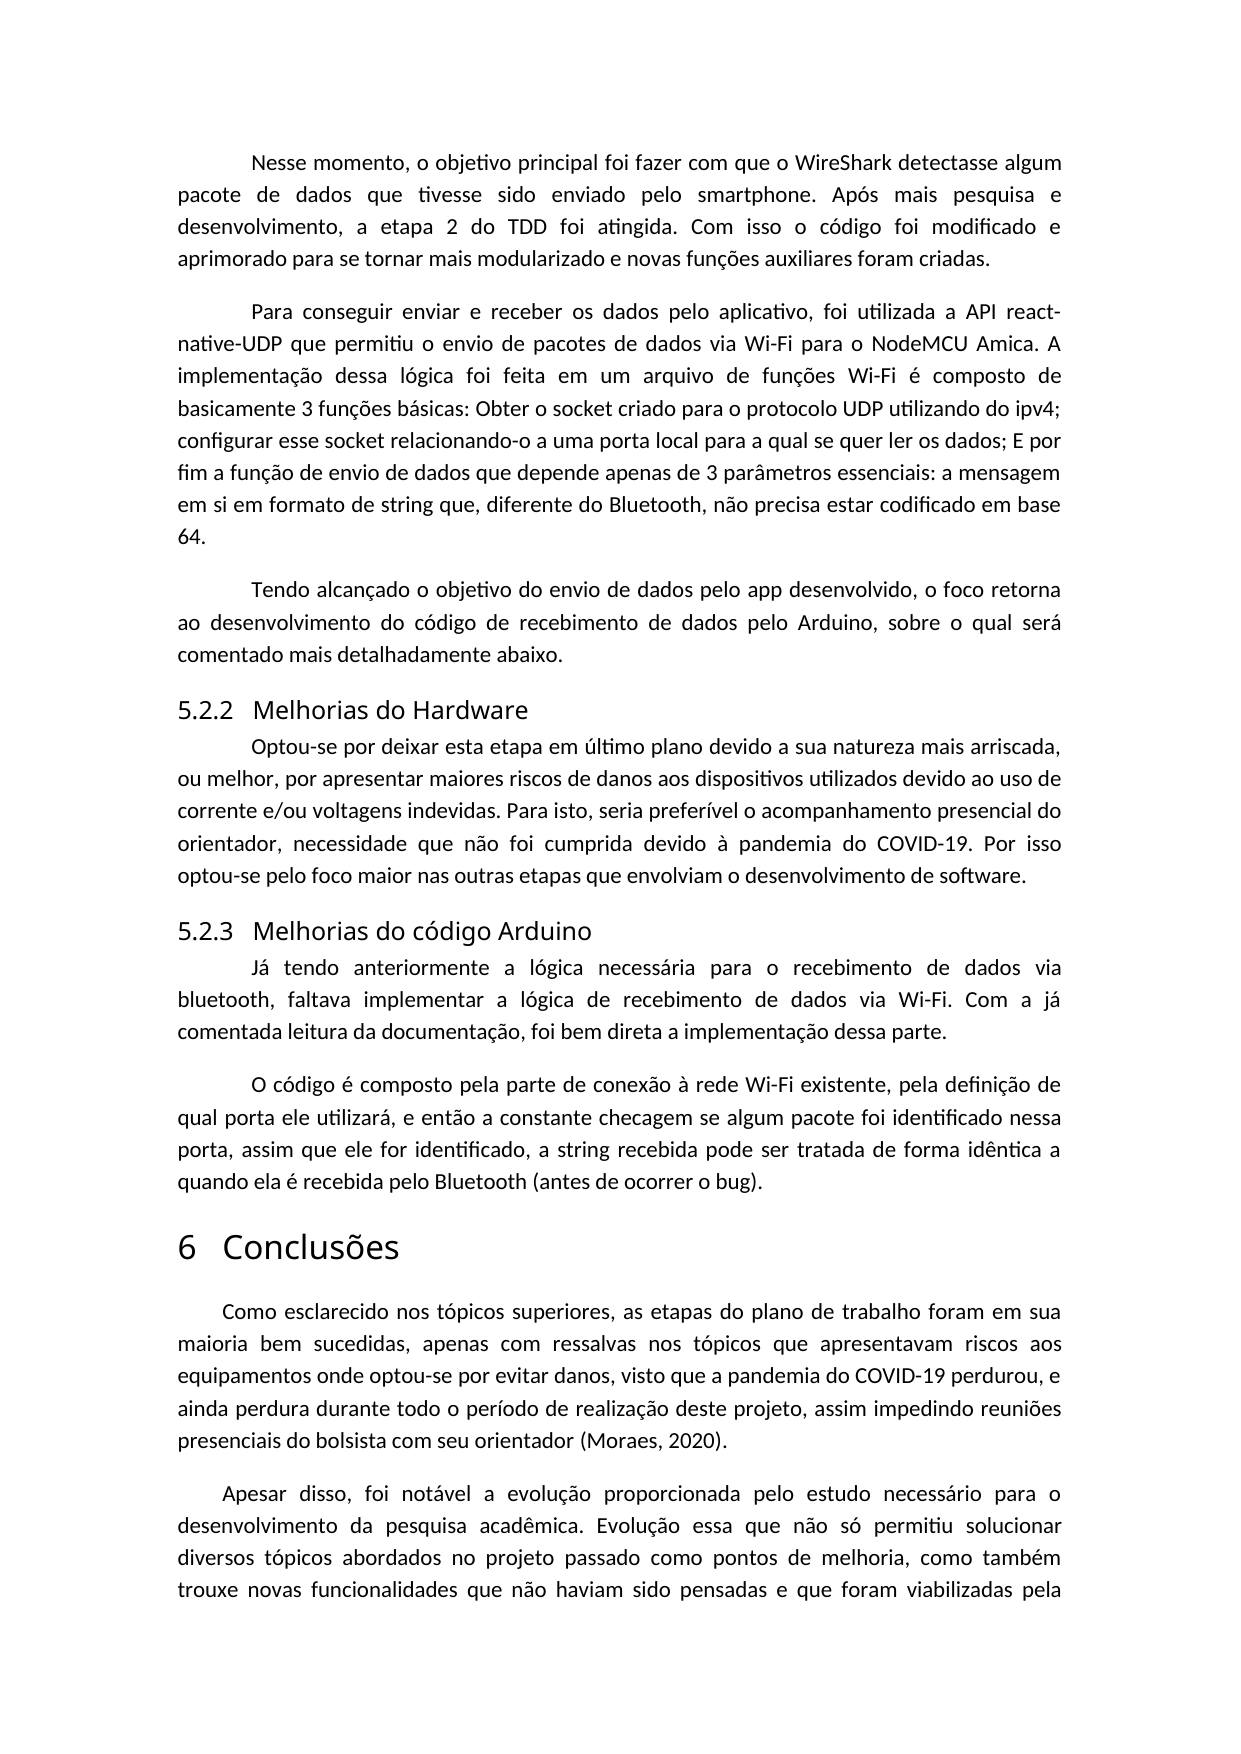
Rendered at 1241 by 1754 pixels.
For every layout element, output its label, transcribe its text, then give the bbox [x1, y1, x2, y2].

text Nesse momento, o objetivo principal foi fazer com que o WireShark detectasse algum pacote de dados que tivesse sido enviado pelo smartphone. Após mais pesquisa e desenvolvimento, a etapa 2 do TDD foi atingida. Com isso o código foi modificado e aprimorado para se tornar mais modularizado e novas funções auxiliares foram criadas. [177, 148, 1063, 272]
subtitle Conclusões [177, 1224, 1063, 1269]
text Tendo alcançado o objetivo do envio de dados pelo app desenvolvido, o foco retorna ao desenvolvimento do código de recebimento de dados pelo Arduino, sobre o qual será comentado mais detalhadamente abaixo. [177, 576, 1063, 668]
text Para conseguir enviar e receber os dados pelo aplicativo, foi utilizada a API react-native-UDP que permitiu o envio de pacotes de dados via Wi-Fi para o NodeMCU Amica. A implementação dessa lógica foi feita em um arquivo de funções Wi-Fi é composto de basicamente 3 funções básicas: Obter o socket criado para o protocolo UDP utilizando do ipv4; configurar esse socket relacionando-o a uma porta local para a qual se quer ler os dados; E por fim a função de envio de dados que depende apenas de 3 parâmetros essenciais: a mensagem em si em formato de string que, diferente do Bluetooth, não precisa estar codificado em base 64. [177, 297, 1063, 551]
subtitle Melhorias do código Arduino [177, 914, 1063, 948]
subtitle Melhorias do Hardware [177, 693, 1063, 727]
text Optou-se por deixar esta etapa em último plano devido a sua natureza mais arriscada, ou melhor, por apresentar maiores riscos de danos aos dispositivos utilizados devido ao uso de corrente e/ou voltagens indevidas. Para isto, seria preferível o acompanhamento presencial do orientador, necessidade que não foi cumprida devido à pandemia do COVID-19. Por isso optou-se pelo foco maior nas outras etapas que envolviam o desenvolvimento de software. [177, 732, 1063, 889]
text O código é composto pela parte de conexão à rede Wi-Fi existente, pela definição de qual porta ele utilizará, e então a constante checagem se algum pacote foi identificado nessa porta, assim que ele for identificado, a string recebida pode ser tratada de forma idêntica a quando ela é recebida pelo Bluetooth (antes de ocorrer o bug). [177, 1070, 1063, 1195]
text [177, 1479, 1063, 1603]
text Como esclarecido nos tópicos superiores, as etapas do plano de trabalho foram em sua maioria bem sucedidas, apenas com ressalvas nos tópicos que apresentavam riscos aos equipamentos onde optou-se por evitar danos, visto que a pandemia do COVID-19 perdurou, e ainda perdura durante todo o período de realização deste projeto, assim impedindo reuniões presenciais do bolsista com seu orientador . [177, 1297, 1063, 1454]
text Já tendo anteriormente a lógica necessária para o recebimento de dados via bluetooth, faltava implementar a lógica de recebimento de dados via Wi-Fi. Com a já comentada leitura da documentação, foi bem direta a implementação dessa parte. [177, 953, 1063, 1045]
